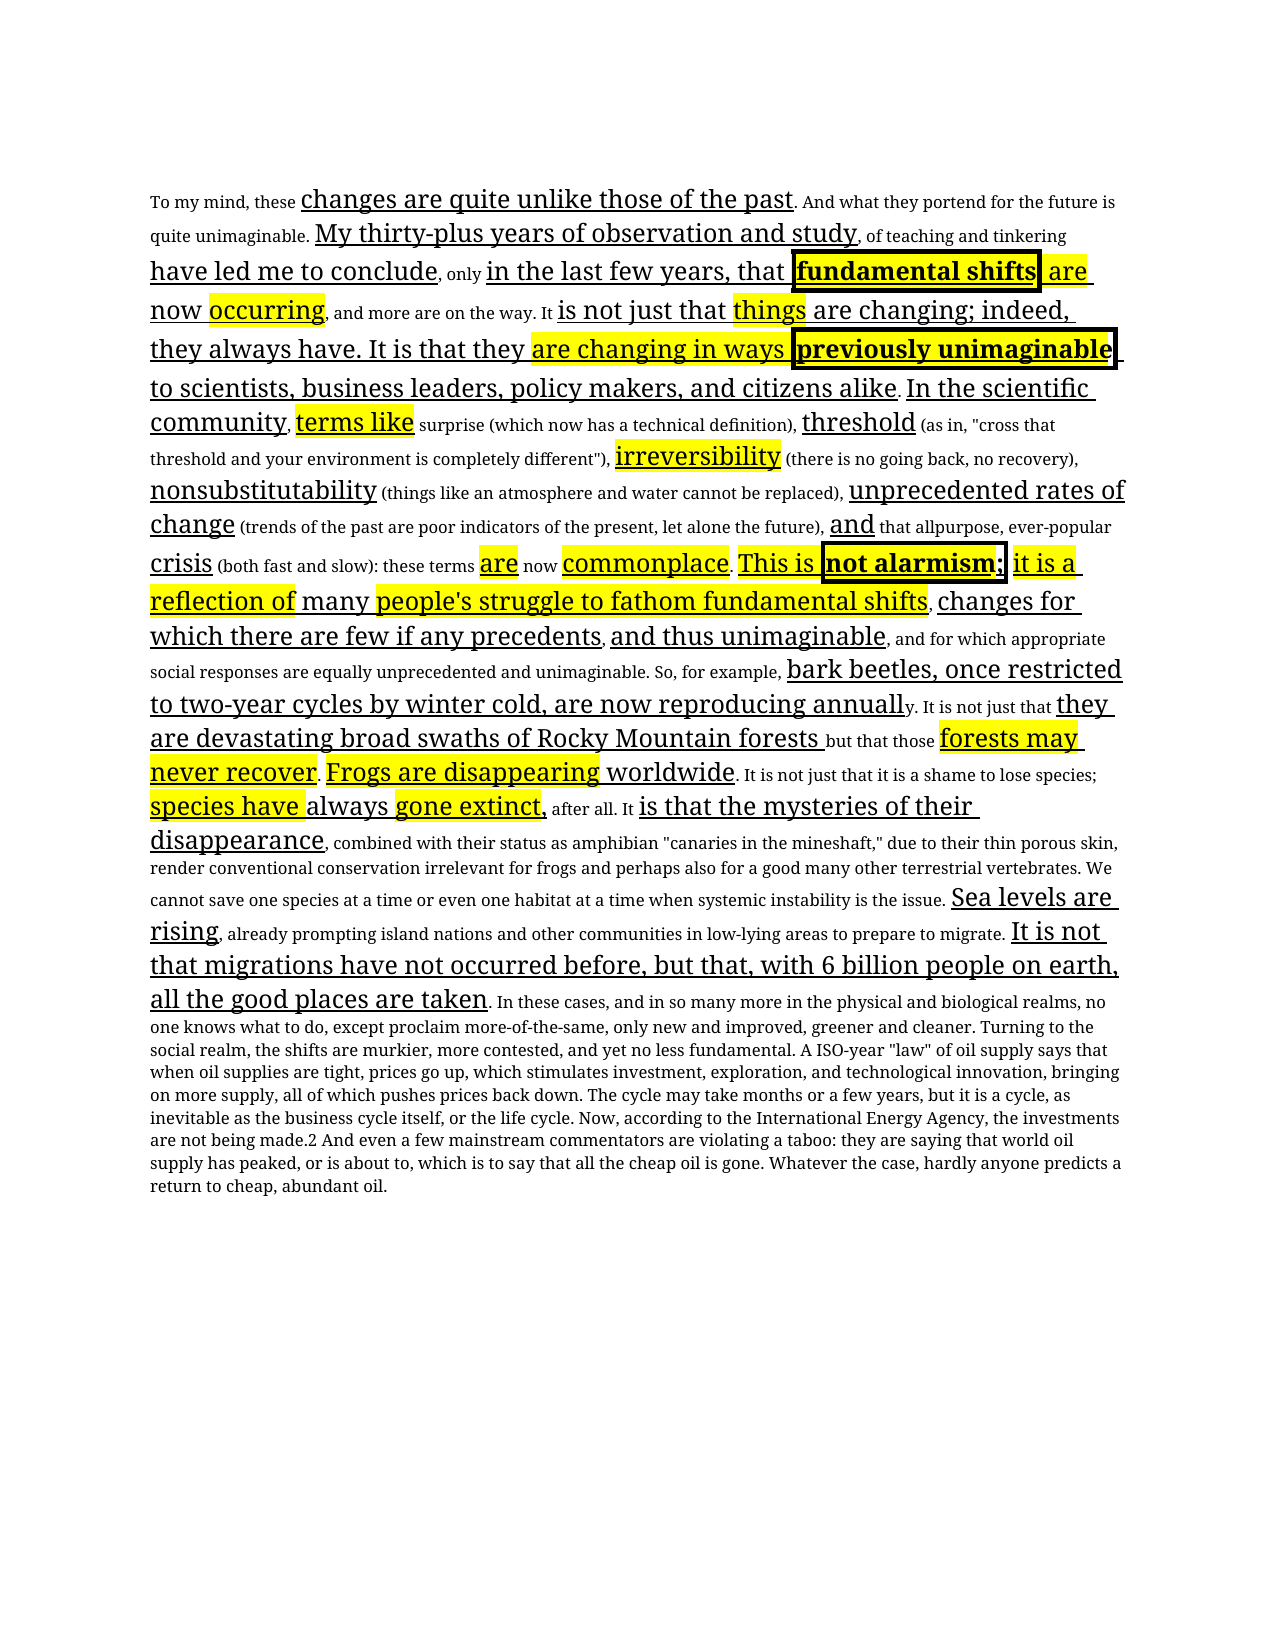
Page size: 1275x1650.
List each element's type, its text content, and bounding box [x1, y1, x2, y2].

text To my mind, these changes are quite unlike those of the past. And what they portend for the future is quite unimaginable. My thirty-plus years of observation and study, of teaching and tinkering have led me to conclude, only in the last few years, that fundamental shifts are now occurring, and more are on the way. It is not just that things are changing; indeed, they always have. It is that they are changing in ways previously unimaginable to scientists, business leaders, policy makers, and citizens alike. In the scientific community, terms like surprise (which now has a technical definition), threshold (as in, "cross that threshold and your environment is completely different"), irreversibility (there is no going back, no recovery), nonsubstitutability (things like an atmosphere and water cannot be replaced), unprecedented rates of change (trends of the past are poor indicators of the present, let alone the future), and that allpurpose, ever-popular crisis (both fast and slow): these terms are now commonplace. This is not alarmism; it is a reflection of many people's struggle to fathom fundamental shifts, changes for which there are few if any precedents, and thus unimaginable, and for which appropriate social responses are equally unprecedented and unimaginable. So, for example, bark beetles, once restricted to two-year cycles by winter cold, are now reproducing annually. It is not just that they are devastating broad swaths of Rocky Mountain forests but that those forests may never recover. Frogs are disappearing worldwide. It is not just that it is a shame to lose species; species have always gone extinct, after all. It is that the mysteries of their disappearance, combined with their status as amphibian "canaries in the mineshaft," due to their thin porous skin, render conventional conservation irrelevant for frogs and perhaps also for a good many other terrestrial vertebrates. We cannot save one species at a time or even one habitat at a time when systemic instability is the issue. Sea levels are rising, already prompting island nations and other communities in low-lying areas to prepare to migrate. It is not that migrations have not occurred before, but that, with 6 billion people on earth, all the good places are taken. In these cases, and in so many more in the physical and biological realms, no one knows what to do, except proclaim more-of-the-same, only new and improved, greener and cleaner. Turning to the social realm, the shifts are murkier, more contested, and yet no less fundamental. A ISO-year "law" of oil supply says that when oil supplies are tight, prices go up, which stimulates investment, exploration, and technological innovation, bringing on more supply, all of which pushes prices back down. The cycle may take months or a few years, but it is a cycle, as inevitable as the business cycle itself, or the life cycle. Now, according to the International Energy Agency, the investments are not being made.2 And even a few mainstream commentators are violating a taboo: they are saying that world oil supply has peaked, or is about to, which is to say that all the cheap oil is gone. Whatever the case, hardly anyone predicts a return to cheap, abundant oil. [150, 181, 1125, 1197]
